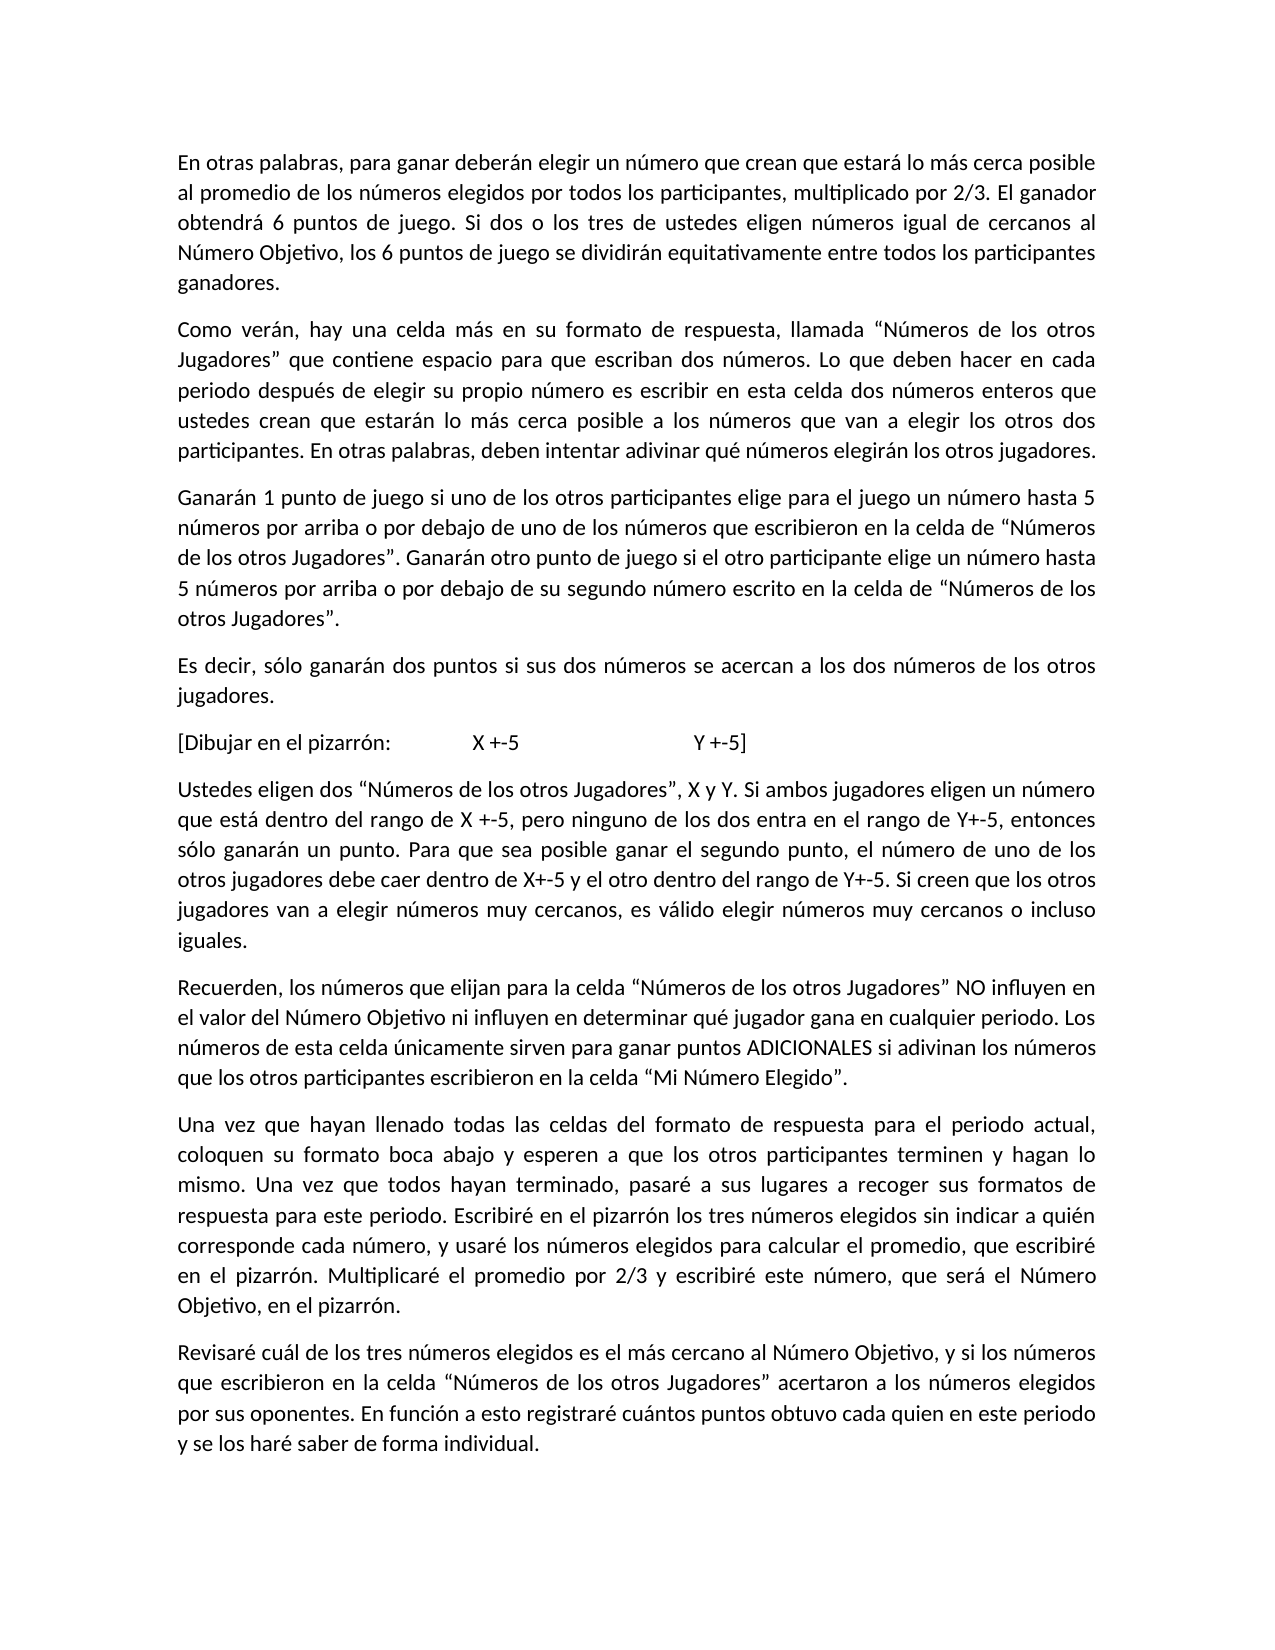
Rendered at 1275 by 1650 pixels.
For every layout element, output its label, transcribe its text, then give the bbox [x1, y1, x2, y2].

text [Dibujar en el pizarrón: X +-5 Y +-5] [177, 728, 1098, 756]
text Ustedes eligen dos “Números de los otros Jugadores”, X y Y. Si ambos jugadores eligen un número que está dentro del rango de X +-5, pero ninguno de los dos entra en el rango de Y+-5, entonces sólo ganarán un punto. Para que sea posible ganar el segundo punto, el número de uno de los otros jugadores debe caer dentro de X+-5 y el otro dentro del rango de Y+-5. Si creen que los otros jugadores van a elegir números muy cercanos, es válido elegir números muy cercanos o incluso iguales. [177, 775, 1098, 954]
text En otras palabras, para ganar deberán elegir un número que crean que estará lo más cerca posible al promedio de los números elegidos por todos los participantes, multiplicado por 2/3. El ganador obtendrá 6 puntos de juego. Si dos o los tres de ustedes eligen números igual de cercanos al Número Objetivo, los 6 puntos de juego se dividirán equitativamente entre todos los participantes ganadores. [177, 148, 1098, 296]
text Ganarán 1 punto de juego si uno de los otros participantes elige para el juego un número hasta 5 números por arriba o por debajo de uno de los números que escribieron en la celda de “Números de los otros Jugadores”. Ganarán otro punto de juego si el otro participante elige un número hasta 5 números por arriba o por debajo de su segundo número escrito en la celda de “Números de los otros Jugadores”. [177, 483, 1098, 632]
text Recuerden, los números que elijan para la celda “Números de los otros Jugadores” NO influyen en el valor del Número Objetivo ni influyen en determinar qué jugador gana en cualquier periodo. Los números de esta celda únicamente sirven para ganar puntos ADICIONALES si adivinan los números que los otros participantes escribieron en la celda “Mi Número Elegido”. [177, 973, 1098, 1091]
text Revisaré cuál de los tres números elegidos es el más cercano al Número Objetivo, y si los números que escribieron en la celda “Números de los otros Jugadores” acertaron a los números elegidos por sus oponentes. En función a esto registraré cuántos puntos obtuvo cada quien en este periodo y se los haré saber de forma individual. [177, 1338, 1098, 1457]
text Como verán, hay una celda más en su formato de respuesta, llamada “Números de los otros Jugadores” que contiene espacio para que escriban dos números. Lo que deben hacer en cada periodo después de elegir su propio número es escribir en esta celda dos números enteros que ustedes crean que estarán lo más cerca posible a los números que van a elegir los otros dos participantes. En otras palabras, deben intentar adivinar qué números elegirán los otros jugadores. [177, 315, 1098, 464]
text Es decir, sólo ganarán dos puntos si sus dos números se acercan a los dos números de los otros jugadores. [177, 651, 1098, 709]
text Una vez que hayan llenado todas las celdas del formato de respuesta para el periodo actual, coloquen su formato boca abajo y esperen a que los otros participantes terminen y hagan lo mismo. Una vez que todos hayan terminado, pasaré a sus lugares a recoger sus formatos de respuesta para este periodo. Escribiré en el pizarrón los tres números elegidos sin indicar a quién corresponde cada número, y usaré los números elegidos para calcular el promedio, que escribiré en el pizarrón. Multiplicaré el promedio por 2/3 y escribiré este número, que será el Número Objetivo, en el pizarrón. [177, 1110, 1098, 1319]
